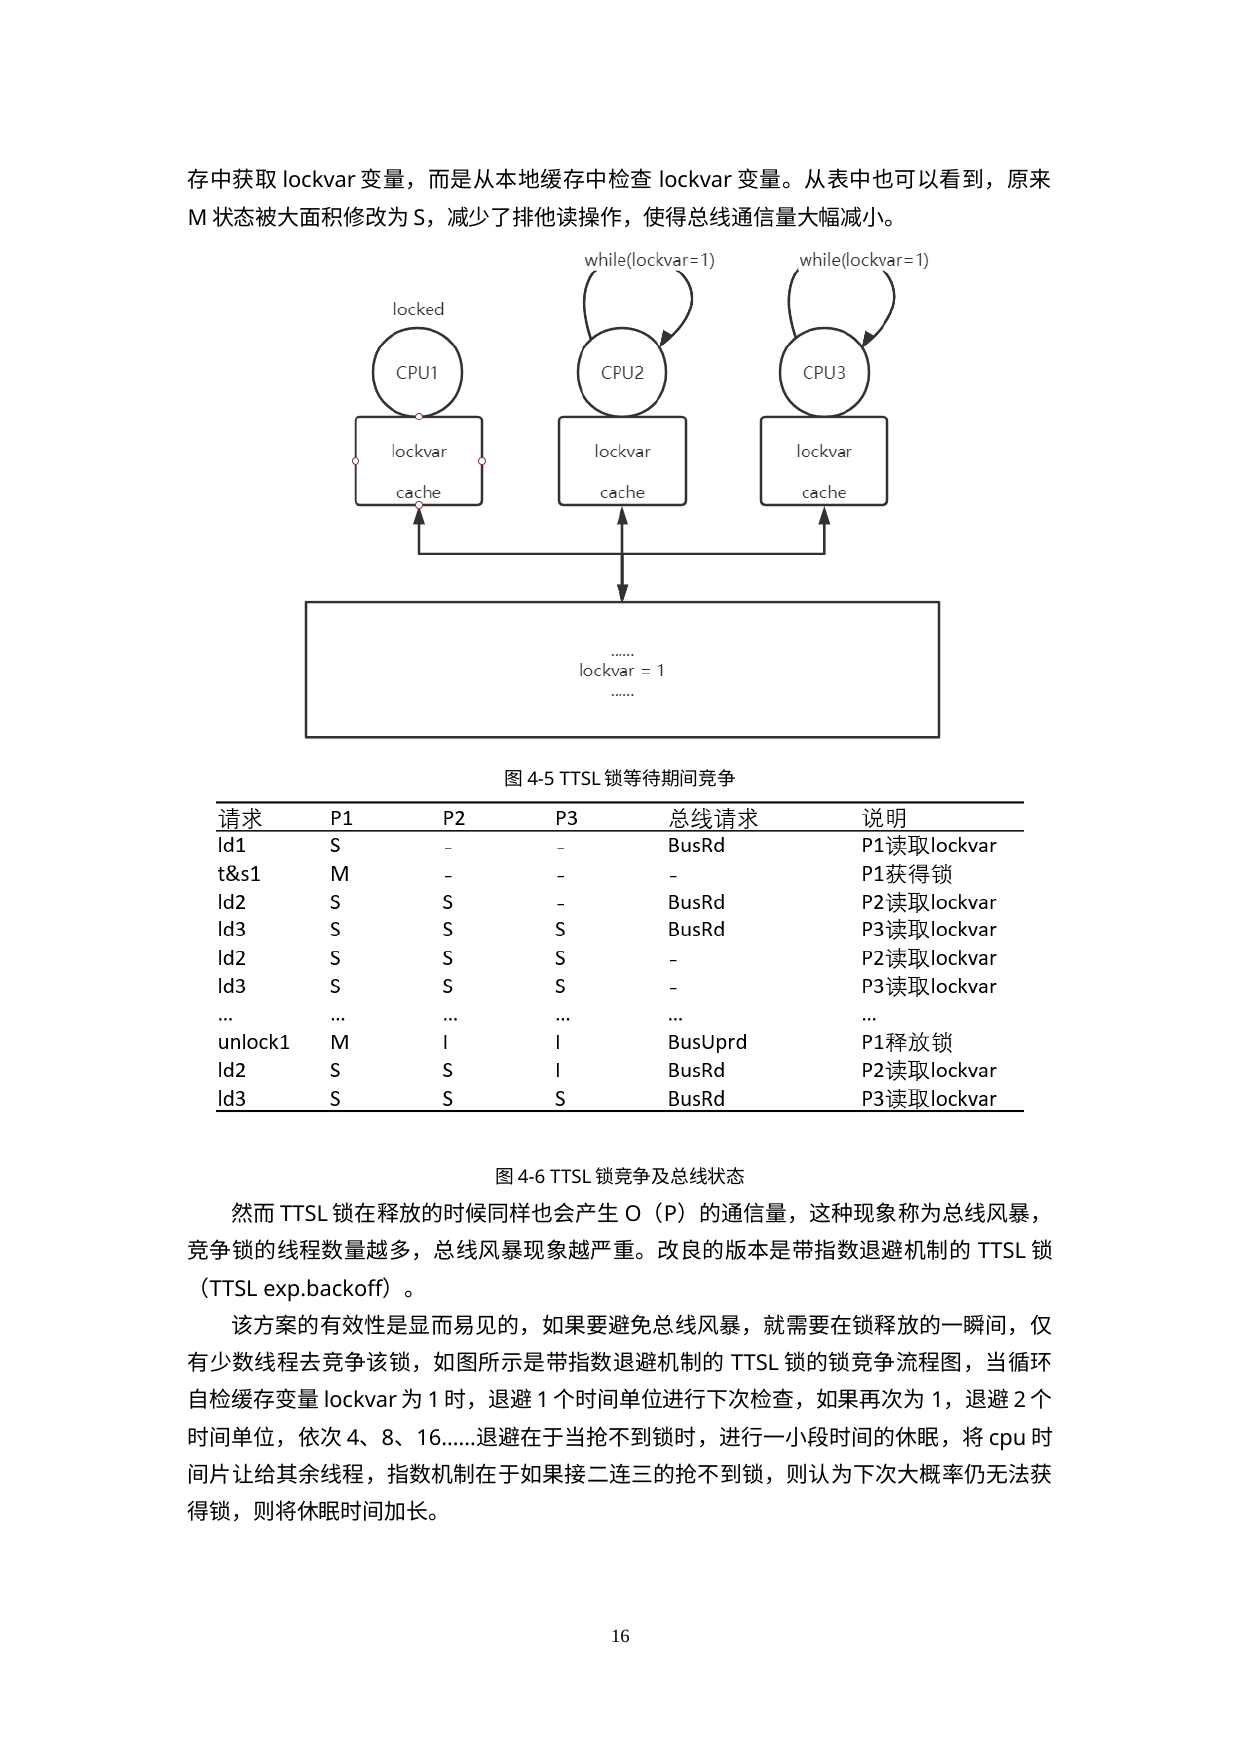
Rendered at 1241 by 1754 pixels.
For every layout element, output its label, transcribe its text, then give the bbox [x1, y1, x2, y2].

picture [216, 797, 1025, 1124]
text 图4-6 TTSL锁竞争及总线状态 [187, 1159, 1053, 1192]
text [187, 162, 1053, 232]
picture [281, 236, 959, 747]
text 图4-5 TTSL锁等待期间竞争 [187, 761, 1053, 793]
text 该方案的有效性是显而易见的，如果要避免总线风暴，就需要在锁释放的一瞬间，仅有少数线程去竞争该锁，如图所示是带指数退避机制的TTSL锁的锁竞争流程图，当循环自检缓存变量lockvar为1时，退避1个时间单位进行下次检查，如果再次为1，退避2个时间单位，依次4、8、16……退避在于当抢不到锁时，进行一小段时间的休眠，将cpu时间片让给其余线程，指数机制在于如果接二连三的抢不到锁，则认为下次大概率仍无法获得锁，则将休眠时间加长。 [187, 1307, 1053, 1526]
text 然而TTSL锁在释放的时候同样也会产生O（P）的通信量，这种现象称为总线风暴，竞争锁的线程数量越多，总线风暴现象越严重。改良的版本是带指数退避机制的TTSL锁（TTSL exp.backoff）。 [187, 1196, 1053, 1303]
